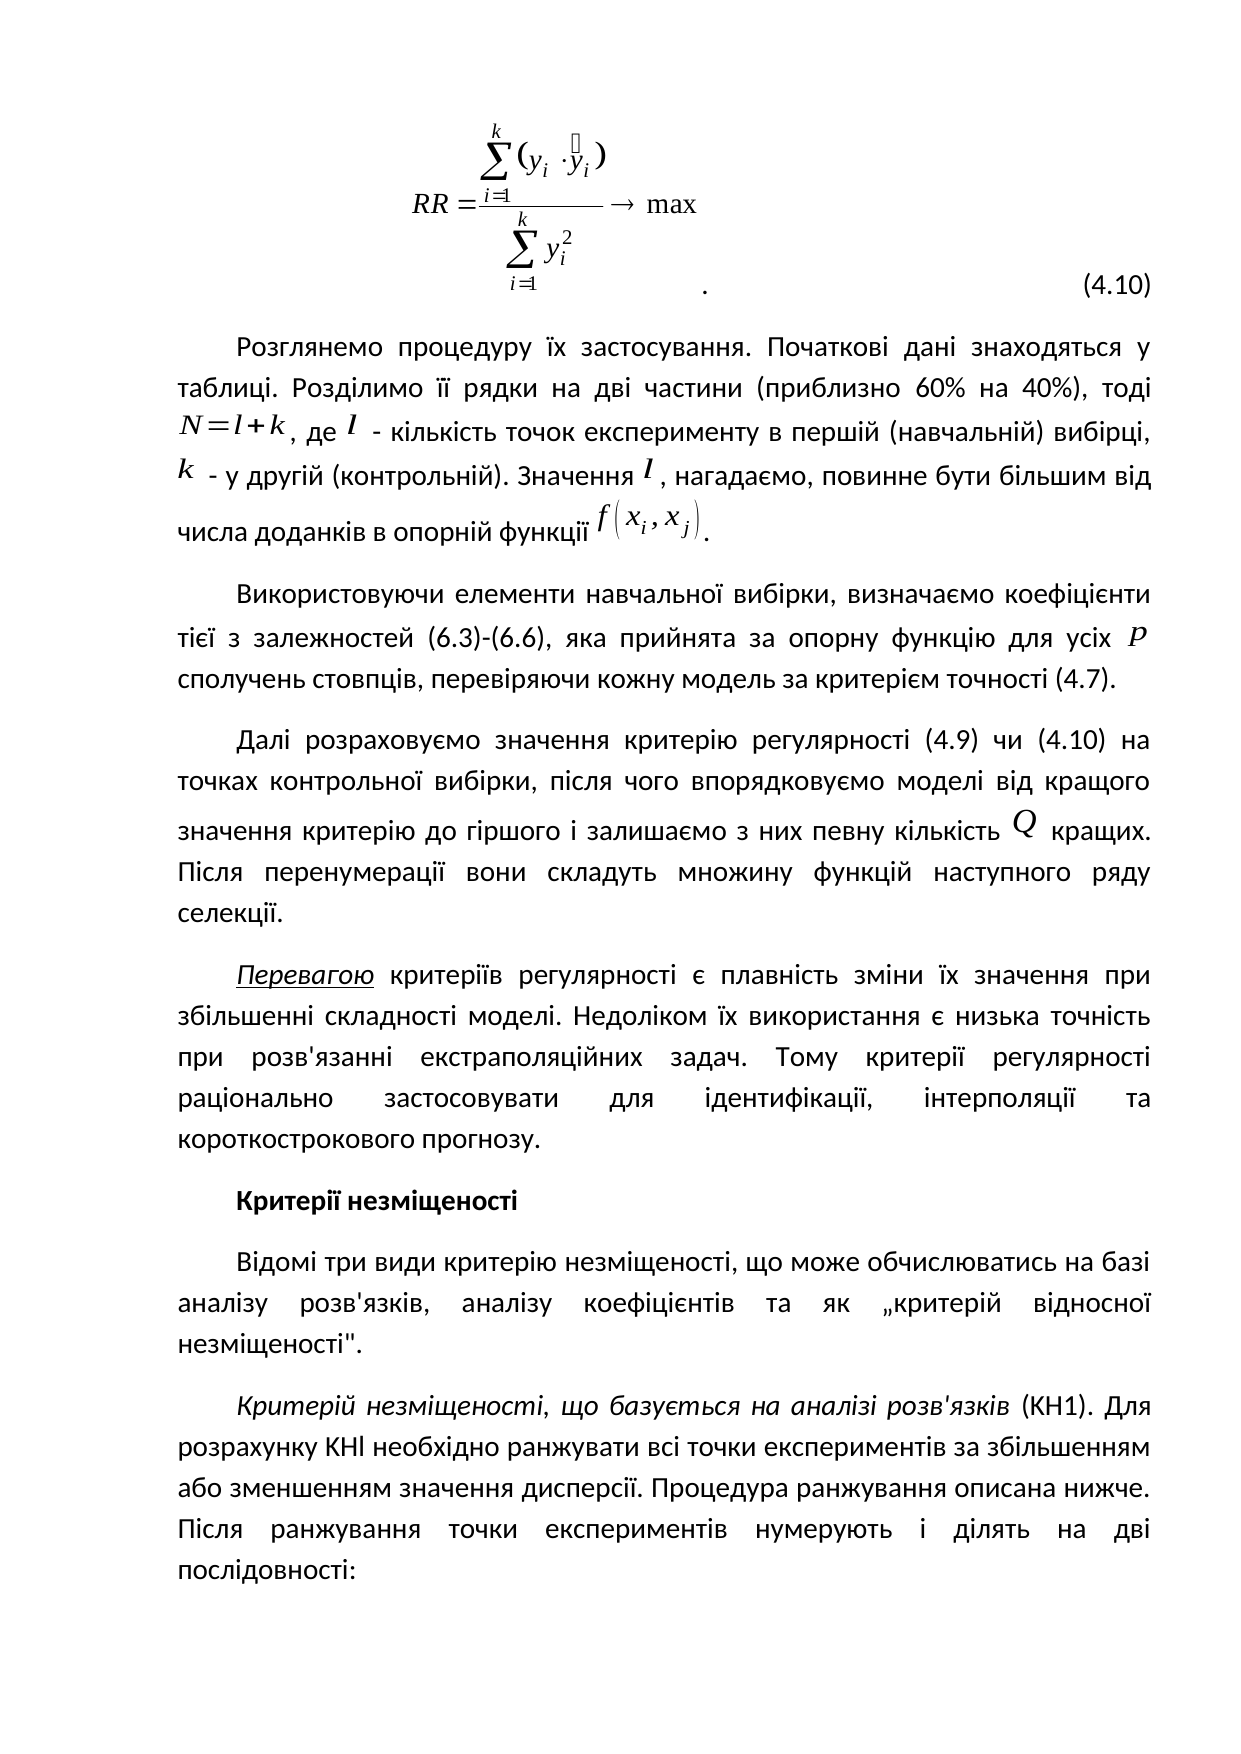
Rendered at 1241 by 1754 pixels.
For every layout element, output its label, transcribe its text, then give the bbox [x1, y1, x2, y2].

text Відомі три види критерію незміщеності, що може обчислюватись на базі аналізу розв'язків, аналізу коефіцієнтів та як „критерій відносної незміщеності". [177, 1243, 1152, 1361]
text Розглянемо процедуру їх застосування. Початкові дані знаходяться у таблиці. Розділимо її рядки на дві частини (приблизно 60% на 40%), тоді , де - кількість точок експерименту в першій (навчальній) вибірці, - у другій (контрольній). Значення , нагадаємо, повинне бути більшим від числа доданків в опорній функції . [177, 328, 1152, 549]
text Використовуючи елементи навчальної вибірки, визначаємо коефіцієнти тієї з залежностей (6.3)-(6.6), яка прийнята за опорну функцію для усіх сполучень стовпців, перевіряючи кожну модель за критерієм точності (4.7). [177, 575, 1152, 695]
text . (4.10) [177, 118, 1152, 302]
text Далі розраховуємо значення критерію регулярності (4.9) чи (4.10) на точках контрольної вибірки, після чого впорядковуємо моделі від кращого значення критерію до гіршого і залишаємо з них певну кількість кращих. Після перенумерації вони складуть множину функцій наступного ряду селекції. [177, 721, 1152, 930]
text Критерії незміщеності [177, 1182, 1152, 1217]
text Критерій незміщеності, що базується на аналізі розв'язків (KH1). Для розрахунку KHl необхідно ранжувати всі точки експериментів за збільшенням або зменшенням значення дисперсії. Процедура ранжування описана нижче. Після ранжування точки експериментів нумерують і ділять на дві послідовності: [177, 1387, 1152, 1586]
text Перевагою критеріїв регулярності є плавність зміни їх значення при збільшенні складності моделі. Недоліком їх використання є низька точність при розв'язанні екстраполяційних задач. Тому критерії регулярності раціонально застосовувати для ідентифікації, інтерполяції та короткострокового прогнозу. [177, 956, 1152, 1156]
